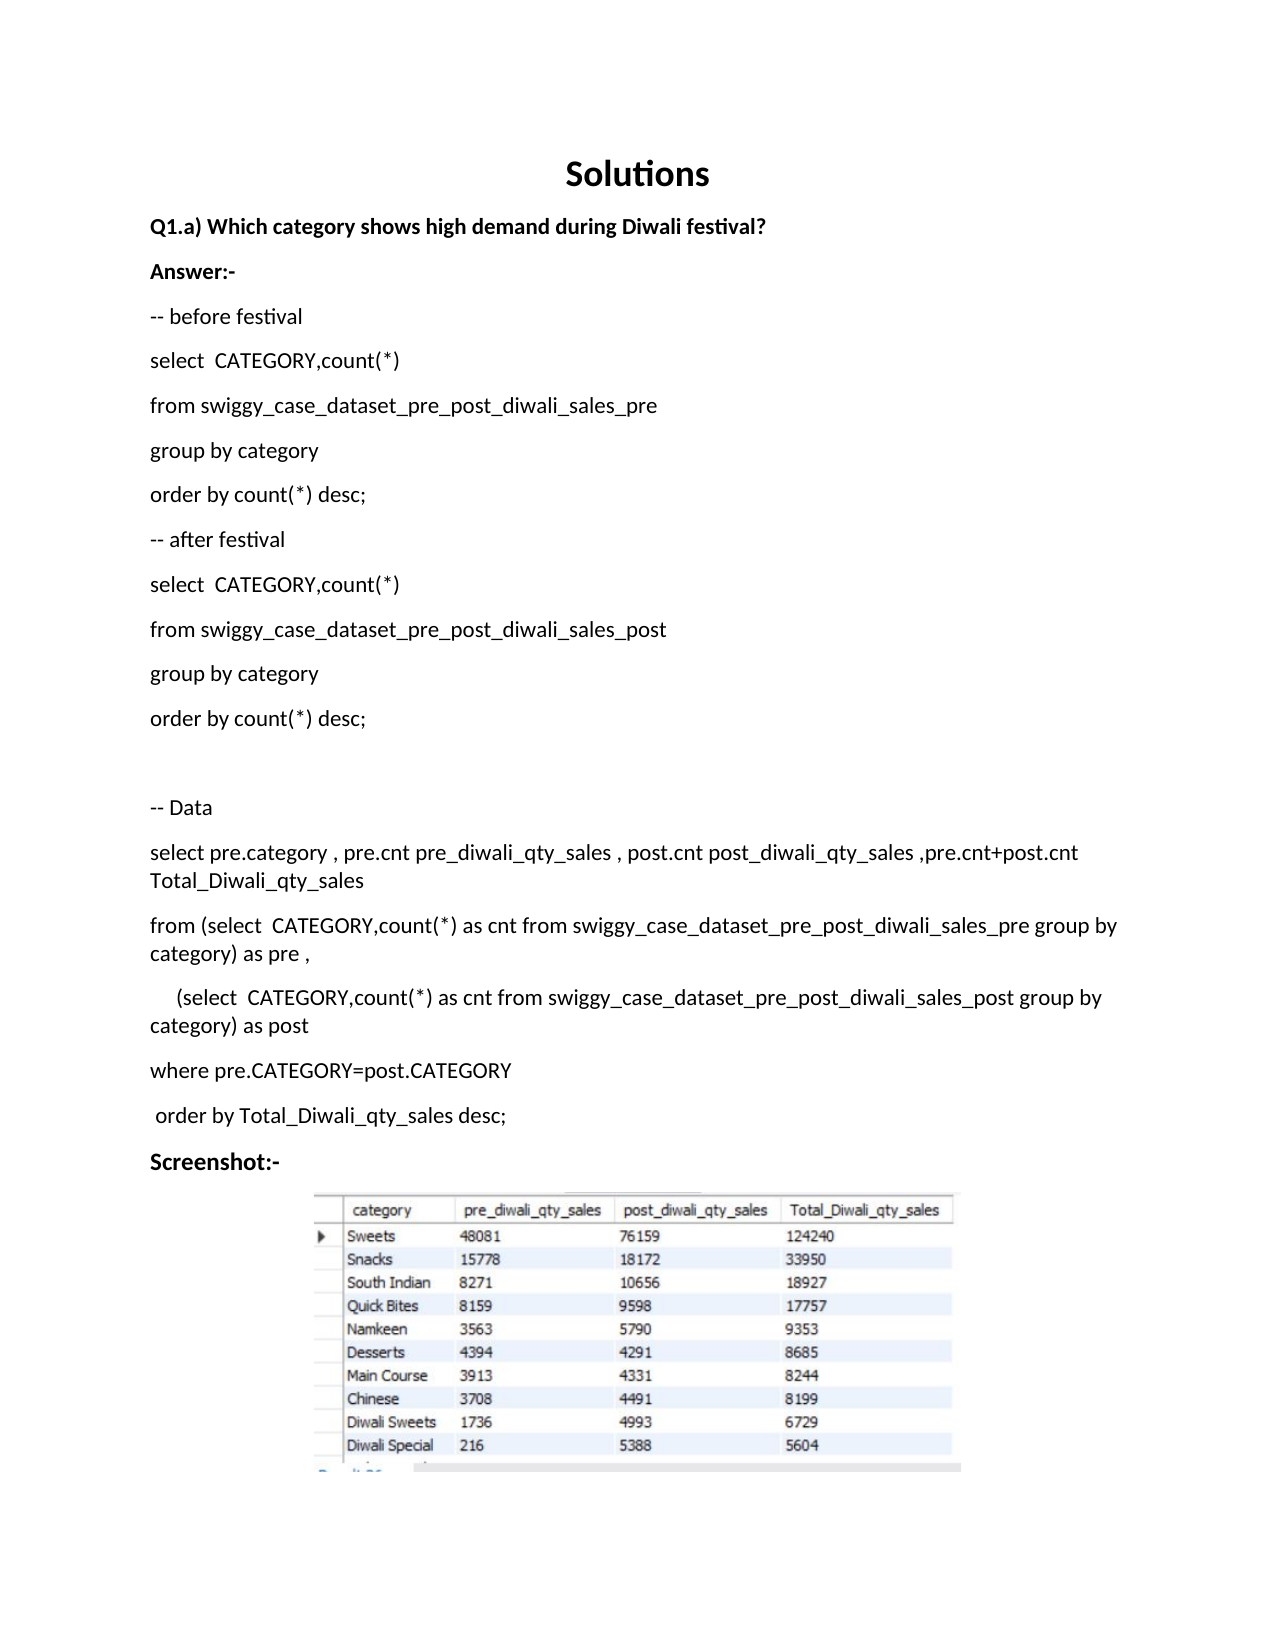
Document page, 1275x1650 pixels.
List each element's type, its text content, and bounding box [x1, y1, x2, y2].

text group by category [150, 659, 1125, 687]
text order by Total_Diwali_qty_sales desc; [150, 1101, 1125, 1129]
text group by category [150, 436, 1125, 464]
text select pre.category , pre.cnt pre_diwali_qty_sales , post.cnt post_diwali_qty_sales ,pre.cnt+post.cnt Total_Diwali_qty_sales [150, 838, 1125, 894]
text from (select CATEGORY,count(*) as cnt from swiggy_case_dataset_pre_post_diwali_sales_pre group by category) as pre , [150, 911, 1125, 967]
text select CATEGORY,count(*) [150, 570, 1125, 598]
text Solutions [150, 150, 1125, 196]
text select CATEGORY,count(*) [150, 347, 1125, 374]
text -- before festival [150, 302, 1125, 330]
text Screenshot:- [150, 1146, 1125, 1176]
text Q1.a) Which category shows high demand during Diwali festival? [150, 212, 1125, 241]
text order by count(*) desc; [150, 704, 1125, 732]
text -- after festival [150, 525, 1125, 553]
text -- Data [150, 793, 1125, 821]
text Answer:- [150, 257, 1125, 285]
picture [313, 1192, 962, 1472]
text from swiggy_case_dataset_pre_post_diwali_sales_pre [150, 391, 1125, 419]
text where pre.CATEGORY=post.CATEGORY [150, 1056, 1125, 1084]
text from swiggy_case_dataset_pre_post_diwali_sales_post [150, 615, 1125, 643]
text order by count(*) desc; [150, 481, 1125, 509]
text (select CATEGORY,count(*) as cnt from swiggy_case_dataset_pre_post_diwali_sales_post group by category) as post [150, 983, 1125, 1039]
